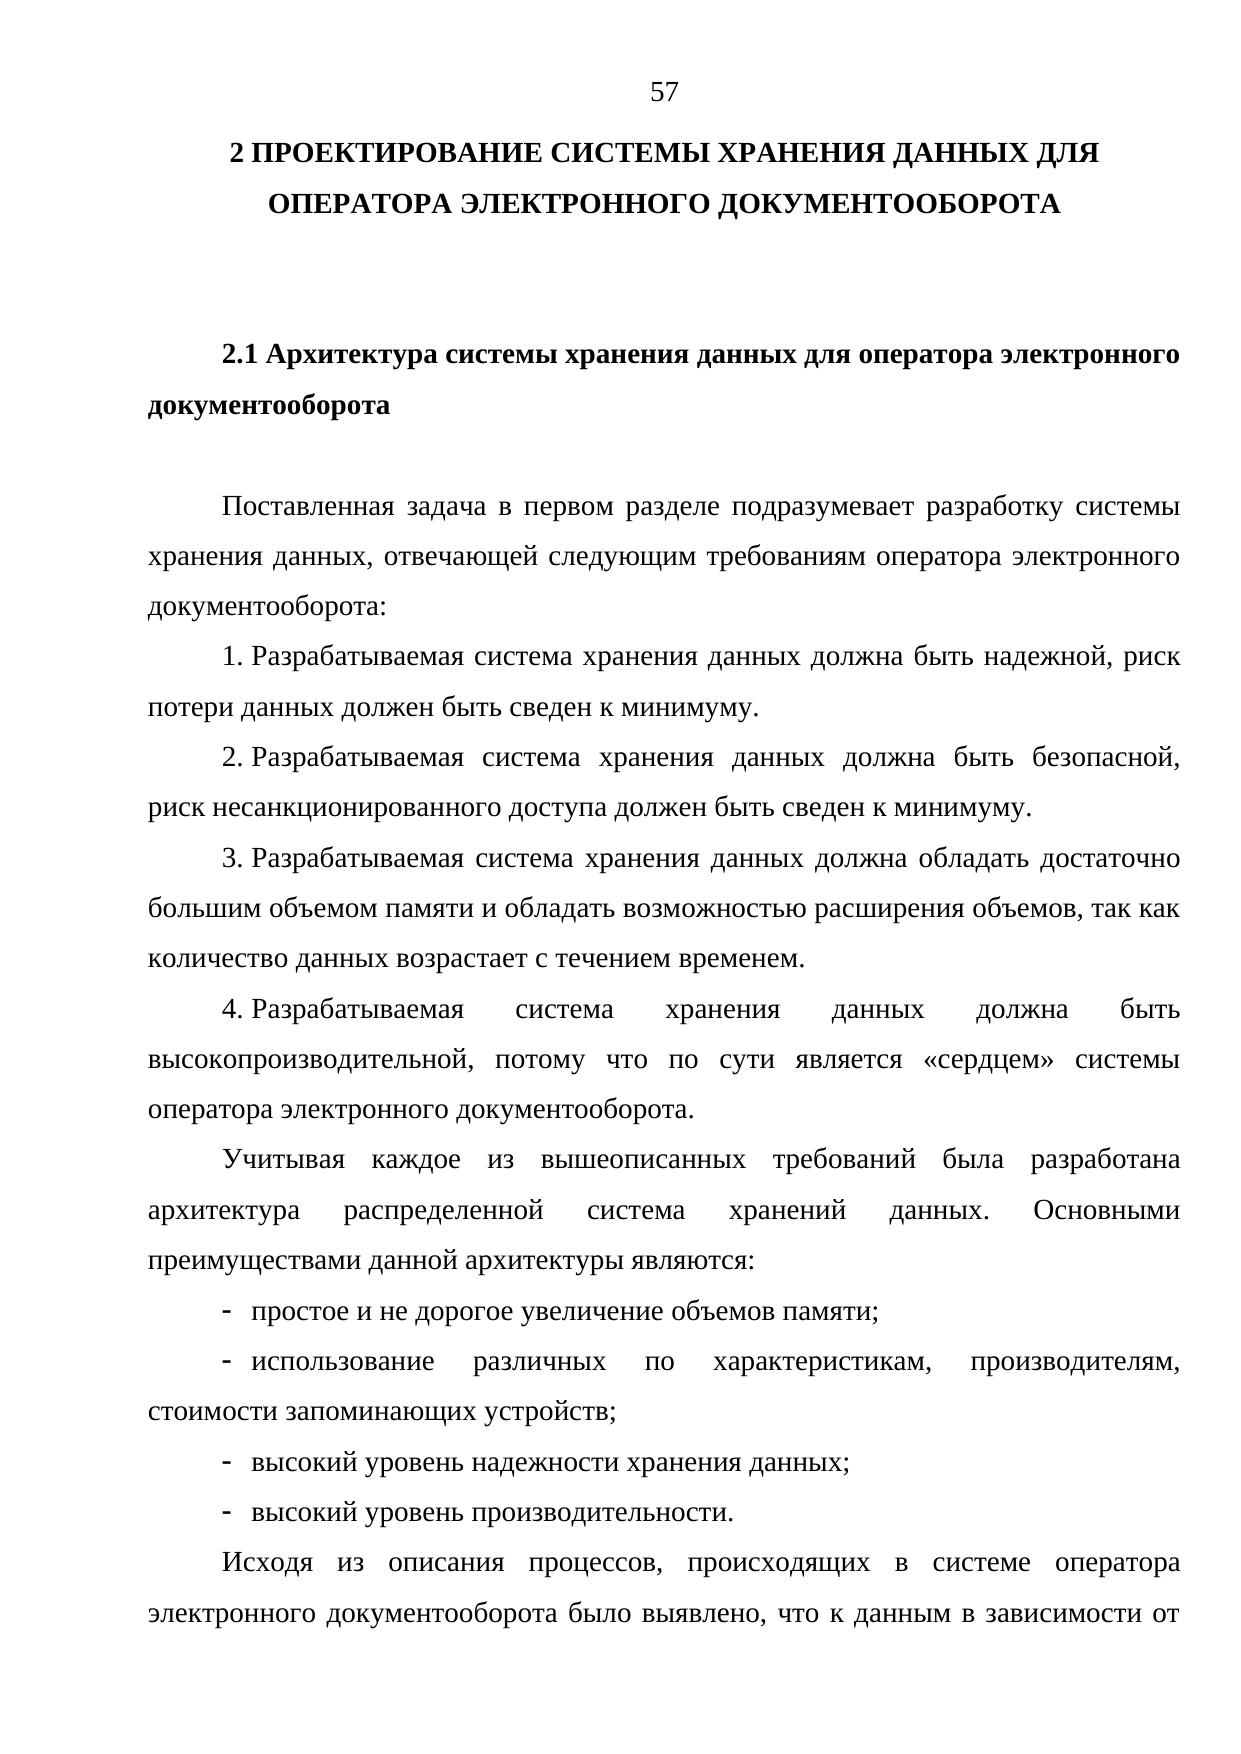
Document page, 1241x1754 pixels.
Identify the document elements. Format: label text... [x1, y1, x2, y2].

list высокий уровень надежности хранения данных; [148, 1444, 1181, 1477]
list Разрабатываемая система хранения данных должна быть высокопроизводительной, потому что по сути является «сердцем» системы оператора электронного документооборота. [148, 991, 1181, 1125]
subtitle 2.1 Архитектура системы хранения данных для оператора электронного документооборота [148, 337, 1181, 421]
list использование различных по характеристикам, производителям, стоимости запоминающих устройств; [148, 1343, 1181, 1427]
text Учитывая каждое из вышеописанных требований была разработана архитектура распределенной система хранений данных. Основными преимуществами данной архитектуры являются: [148, 1142, 1181, 1276]
subtitle 2 ПРОЕКТИРОВАНИЕ СИСТЕМЫ ХРАНЕНИЯ ДАННЫХ ДЛЯ ОПЕРАТОРА ЭЛЕКТРОННОГО ДОКУМЕНТООБОРОТА [148, 135, 1181, 219]
list Разрабатываемая система хранения данных должна быть надежной, риск потери данных должен быть сведен к минимуму. [148, 638, 1181, 722]
text Поставленная задача в первом разделе подразумевает разработку системы хранения данных, отвечающей следующим требованиям оператора электронного документооборота: [148, 488, 1181, 622]
list высокий уровень производительности. [148, 1494, 1181, 1528]
list простое и не дорогое увеличение объемов памяти; [148, 1293, 1181, 1326]
list Разрабатываемая система хранения данных должна обладать достаточно большим объемом памяти и обладать возможностью расширения объемов, так как количество данных возрастает с течением временем. [148, 840, 1181, 974]
list Разрабатываемая система хранения данных должна быть безопасной, риск несанкционированного доступа должен быть сведен к минимуму. [148, 739, 1181, 823]
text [148, 1544, 1181, 1628]
